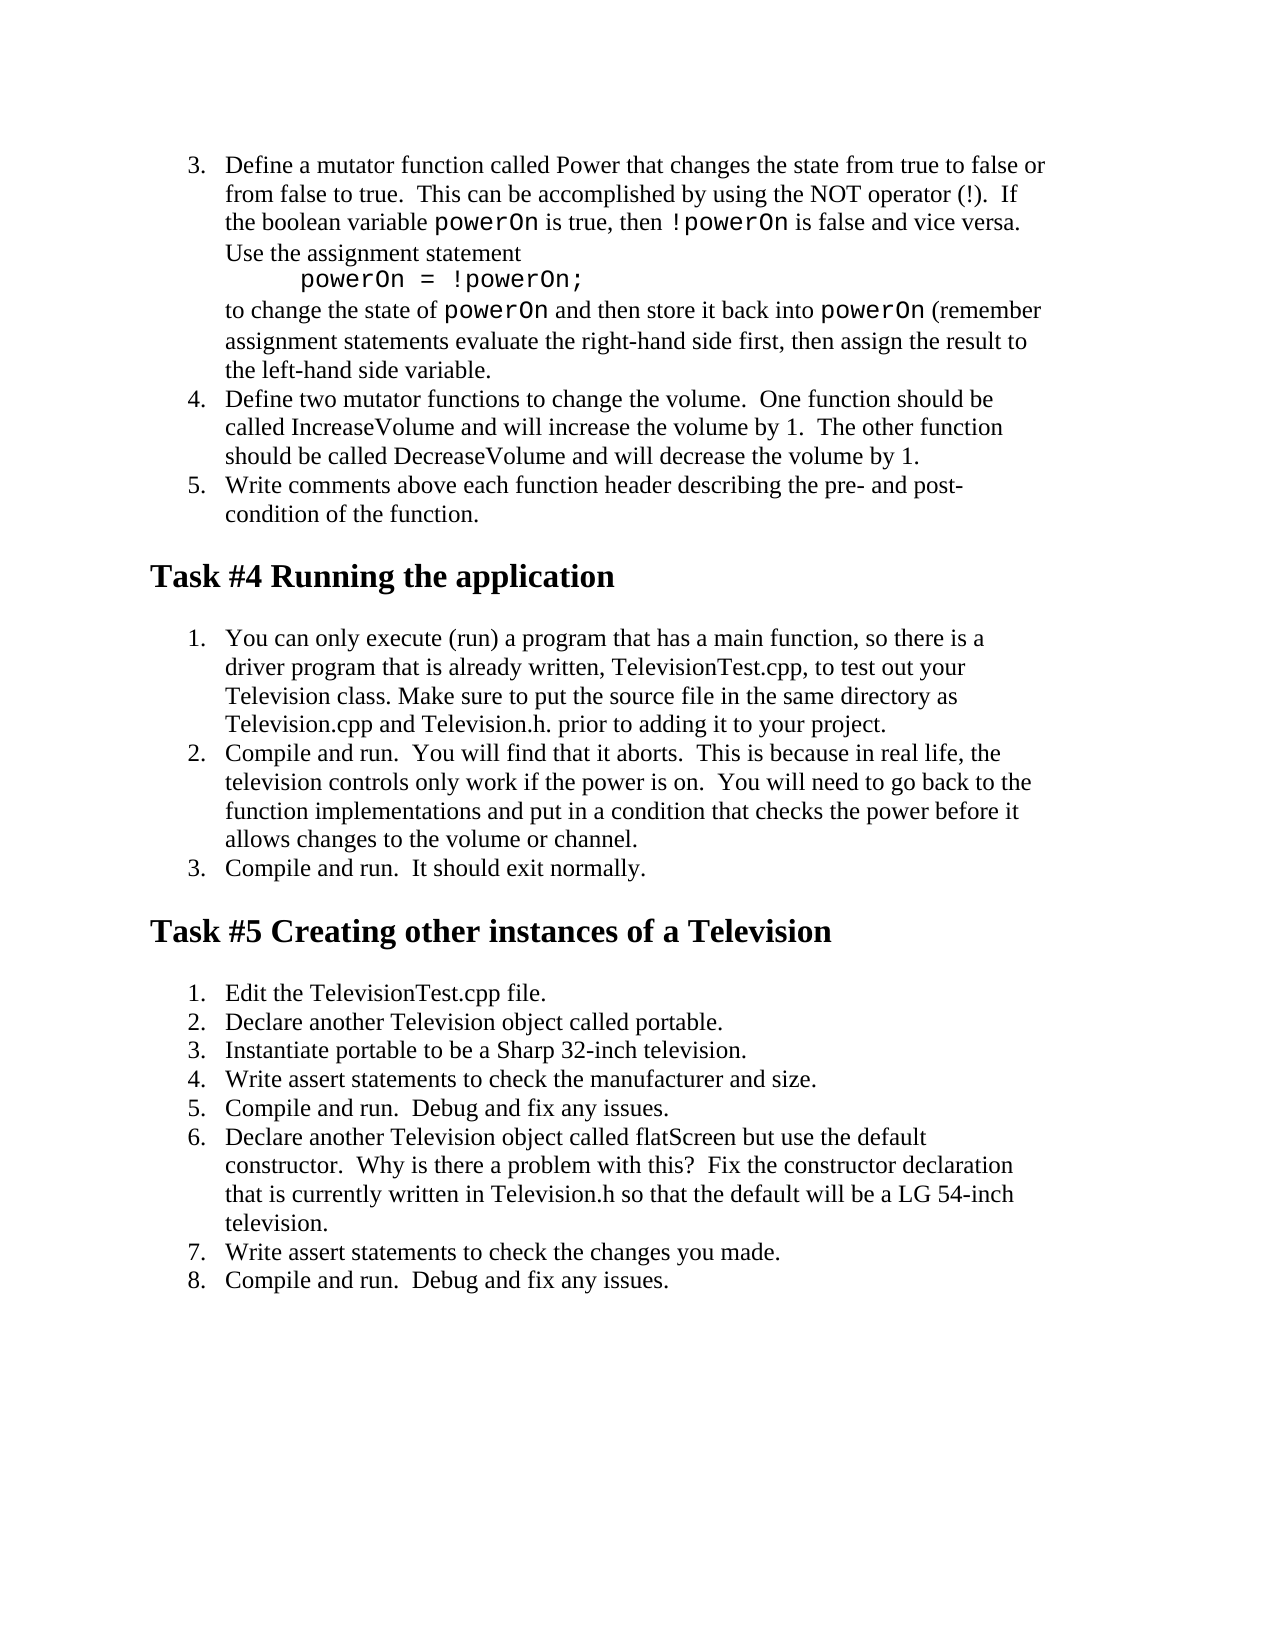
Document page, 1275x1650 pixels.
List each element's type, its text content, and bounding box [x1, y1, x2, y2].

list Declare another Television object called portable. [187, 1007, 1050, 1035]
list You can only execute (run) a program that has a main function, so there is a driver program that is already written, TelevisionTest.cpp, to test out your Television class. Make sure to put the source file in the same directory as Television.cpp and Television.h. prior to adding it to your project. [187, 623, 1050, 738]
list Write assert statements to check the manufacturer and size. [187, 1064, 1050, 1093]
list Compile and run. Debug and fix any issues. [187, 1093, 1050, 1122]
list Define a mutator function called Power that changes the state from true to false or from false to true. This can be accomplished by using the NOT operator (!). If the boolean variable powerOn is true, then !powerOn is false and vice versa. Use the assignment statement [187, 150, 1050, 267]
list Write assert statements to check the changes you made. [187, 1237, 1050, 1265]
list Edit the TelevisionTest.cpp file. [187, 978, 1050, 1007]
list Define two mutator functions to change the volume. One function should be called IncreaseVolume and will increase the volume by 1. The other function should be called DecreaseVolume and will decrease the volume by 1. [187, 384, 1050, 470]
list Compile and run. You will find that it aborts. This is because in real life, the television controls only work if the power is on. You will need to go back to the function implementations and put in a condition that checks the power before it allows changes to the volume or channel. [187, 738, 1050, 853]
text powerOn = !powerOn; [300, 267, 1050, 295]
list Write comments above each function header describing the pre- and post-condition of the function. [187, 470, 1050, 527]
text Task #4 Running the application [150, 556, 1050, 594]
list Compile and run. Debug and fix any issues. [187, 1265, 1050, 1294]
list Compile and run. It should exit normally. [187, 853, 1050, 882]
text to change the state of powerOn and then store it back into powerOn (remember assignment statements evaluate the right-hand side first, then assign the result to the left-hand side variable. [225, 295, 1050, 384]
list Instantiate portable to be a Sharp 32-inch television. [187, 1035, 1050, 1064]
text Task #5 Creating other instances of a Television [150, 911, 1050, 949]
list Declare another Television object called flatScreen but use the default constructor. Why is there a problem with this? Fix the constructor declaration that is currently written in Television.h so that the default will be a LG 54-inch television. [187, 1122, 1050, 1237]
